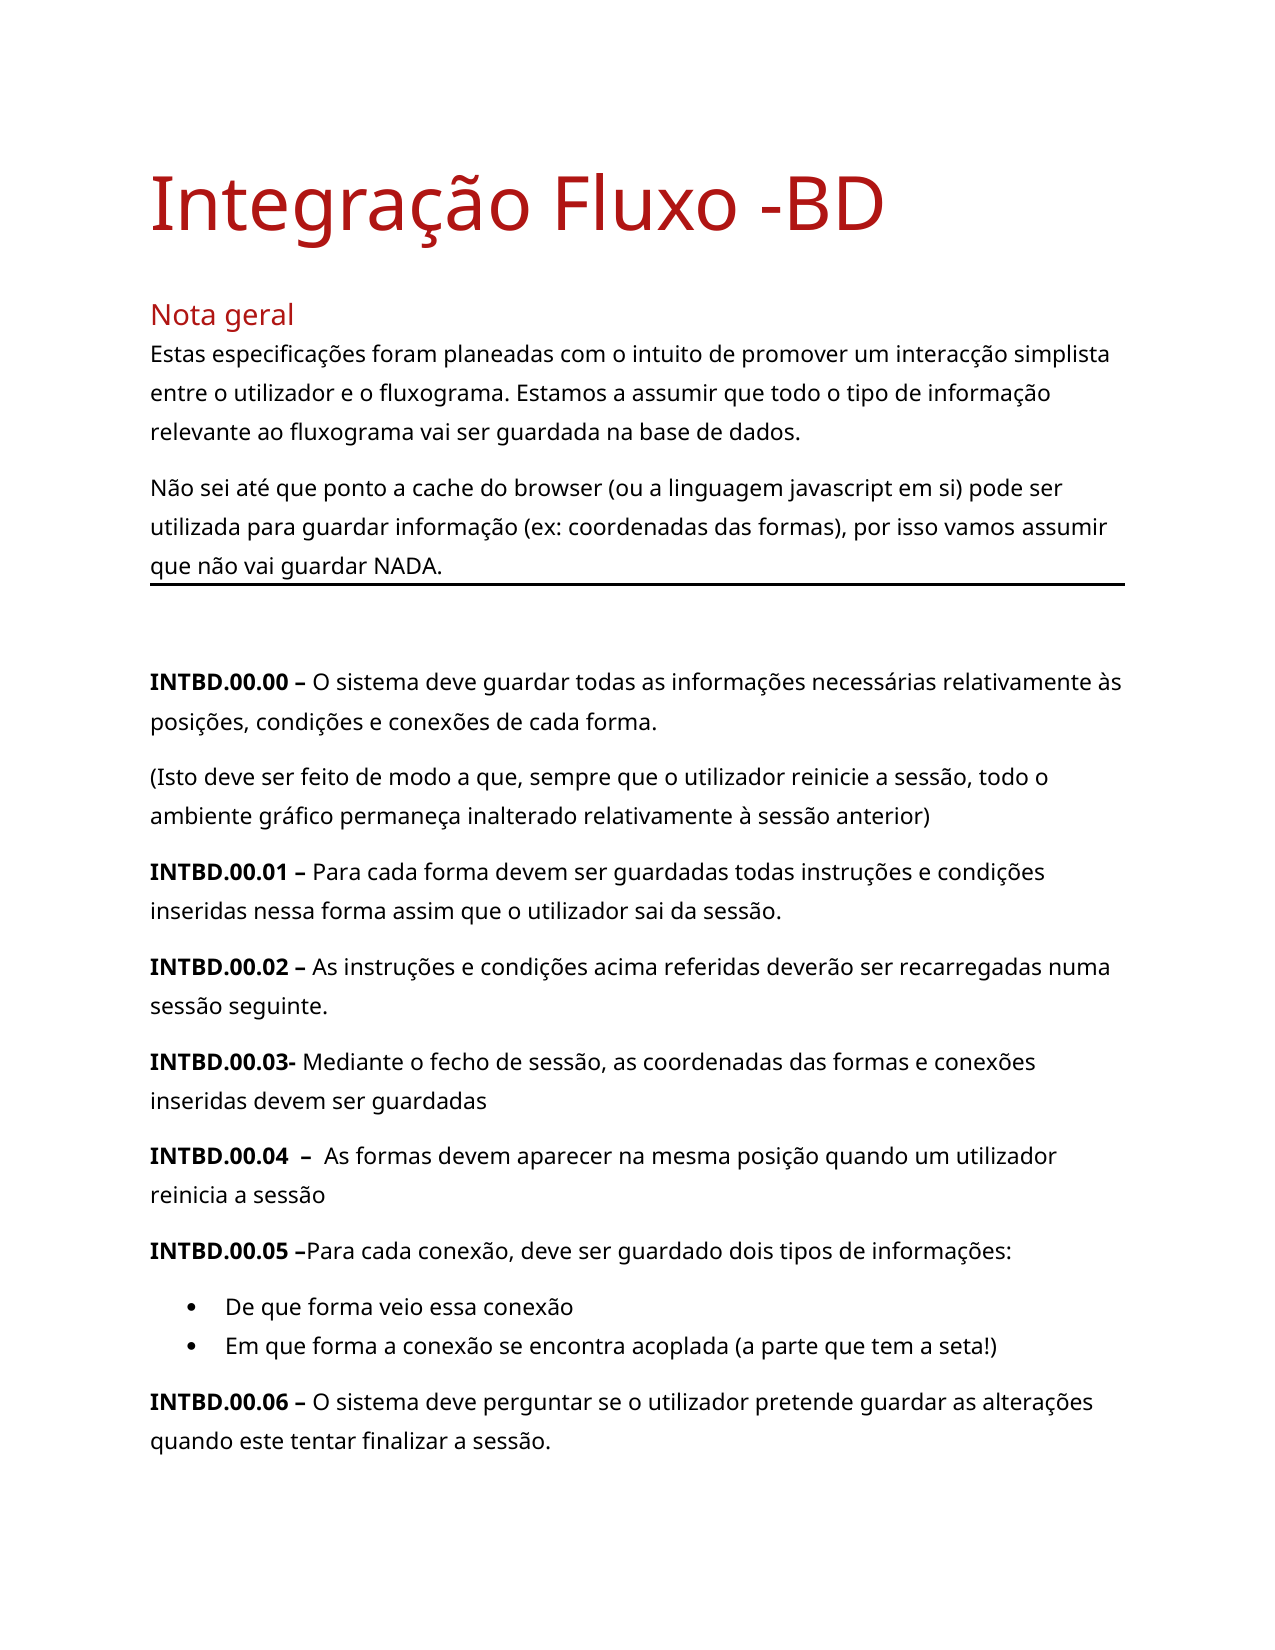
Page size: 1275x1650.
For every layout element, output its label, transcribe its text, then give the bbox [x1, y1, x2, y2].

text INTBD.00.02 – As instruções e condições acima referidas deverão ser recarregadas numa sessão seguinte. [150, 951, 1125, 1021]
text INTBD.00.04 – As formas devem aparecer na mesma posição quando um utilizador reinicia a sessão [150, 1140, 1125, 1211]
text INTBD.00.05 –Para cada conexão, deve ser guardado dois tipos de informações: [150, 1235, 1125, 1266]
text INTBD.00.01 – Para cada forma devem ser guardadas todas instruções e condições inseridas nessa forma assim que o utilizador sai da sessão. [150, 856, 1125, 926]
subtitle Nota geral [150, 294, 1125, 333]
text INTBD.00.06 – O sistema deve perguntar se o utilizador pretende guardar as alterações quando este tentar finalizar a sessão. [150, 1386, 1125, 1456]
list De que forma veio essa conexão [187, 1291, 1125, 1322]
text Estas especificações foram planeadas com o intuito de promover um interacção simplista entre o utilizador e o fluxograma. Estamos a assumir que todo o tipo de informação relevante ao fluxograma vai ser guardada na base de dados. [150, 338, 1125, 447]
title Integração Fluxo -BD [150, 150, 1125, 252]
list Em que forma a conexão se encontra acoplada (a parte que tem a seta!) [187, 1330, 1125, 1361]
text INTBD.00.00 – O sistema deve guardar todas as informações necessárias relativamente às posições, condições e conexões de cada forma. [150, 666, 1125, 737]
text Não sei até que ponto a cache do browser (ou a linguagem javascript em si) pode ser utilizada para guardar informação (ex: coordenadas das formas), por isso vamos assumir que não vai guardar NADA. [150, 472, 1125, 583]
text INTBD.00.03- Mediante o fecho de sessão, as coordenadas das formas e conexões inseridas devem ser guardadas [150, 1046, 1125, 1116]
text (Isto deve ser feito de modo a que, sempre que o utilizador reinicie a sessão, todo o ambiente gráfico permaneça inalterado relativamente à sessão anterior) [150, 761, 1125, 831]
